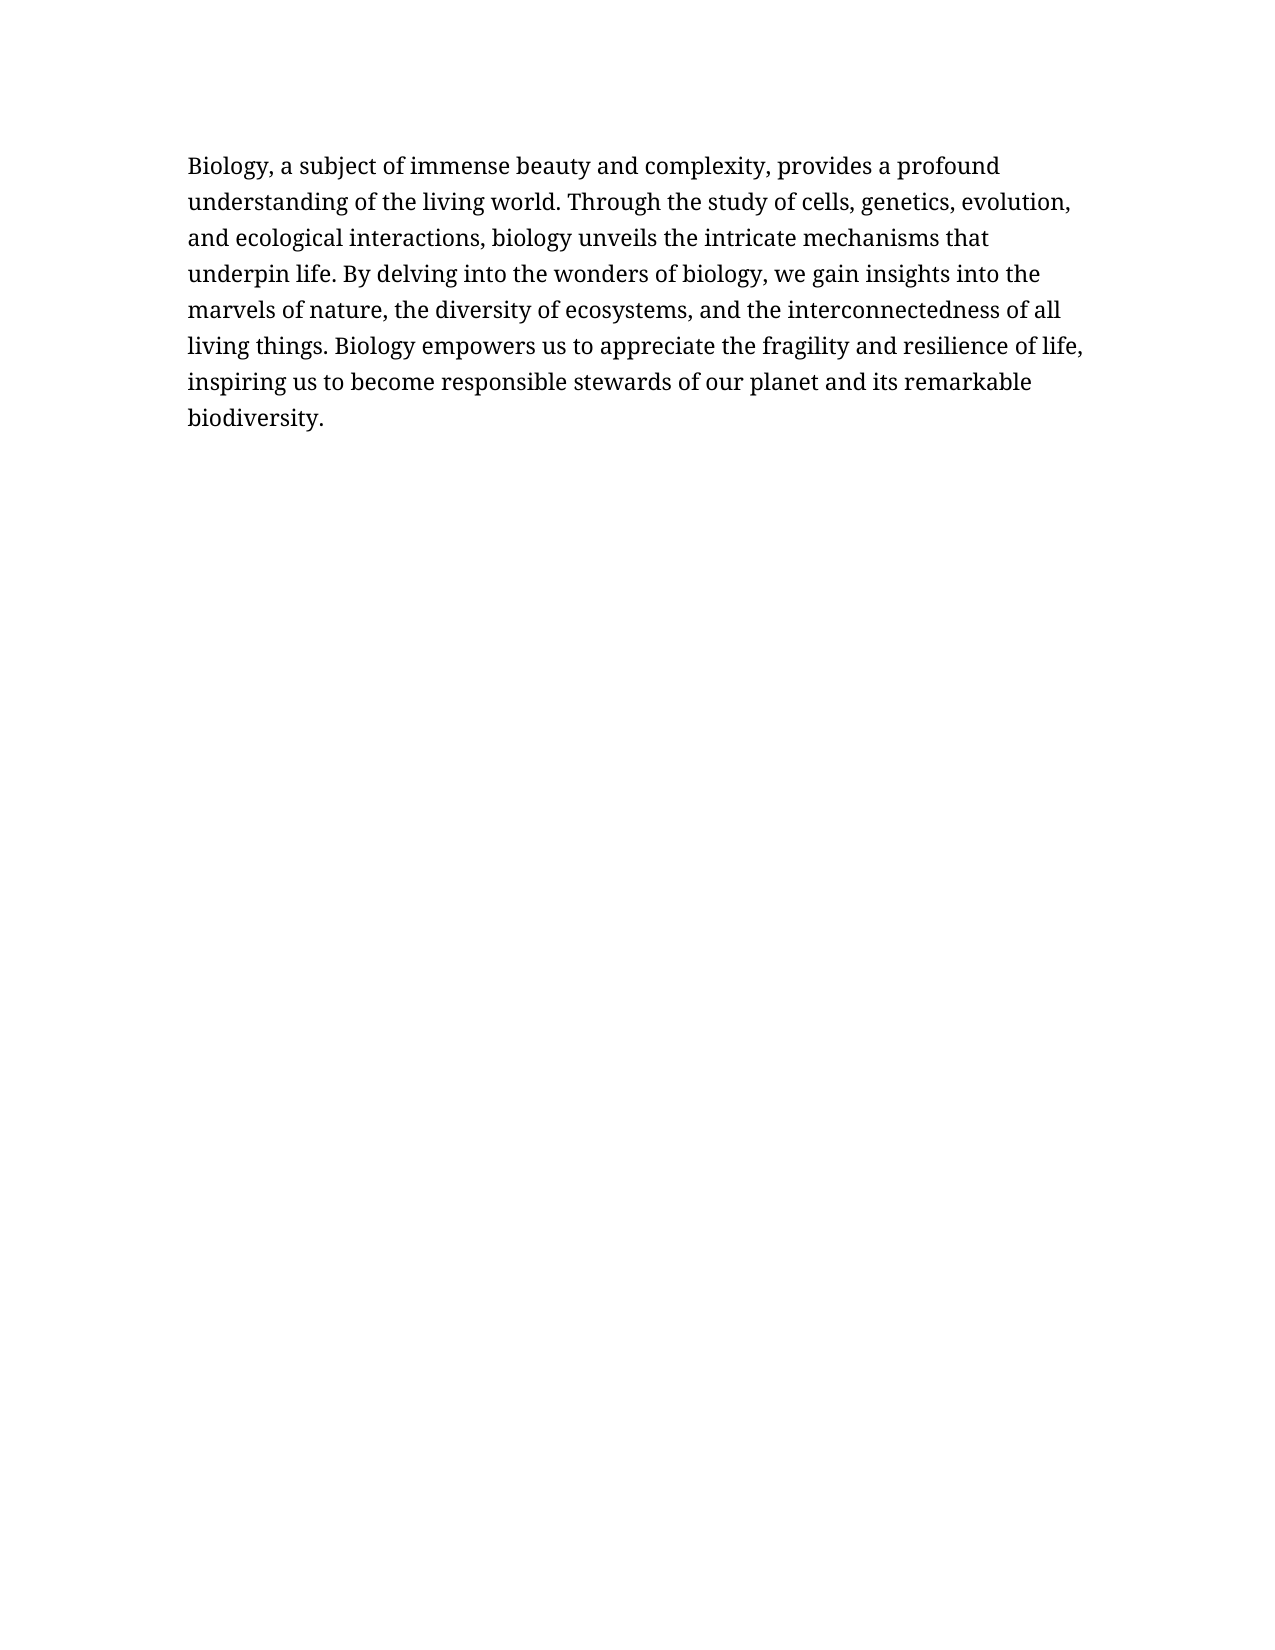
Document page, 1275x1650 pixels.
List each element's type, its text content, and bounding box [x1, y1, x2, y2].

text Biology, a subject of immense beauty and complexity, provides a profound understanding of the living world. Through the study of cells, genetics, evolution, and ecological interactions, biology unveils the intricate mechanisms that underpin life. By delving into the wonders of biology, we gain insights into the marvels of nature, the diversity of ecosystems, and the interconnectedness of all living things. Biology empowers us to appreciate the fragility and resilience of life, inspiring us to become responsible stewards of our planet and its remarkable biodiversity. [187, 150, 1087, 433]
